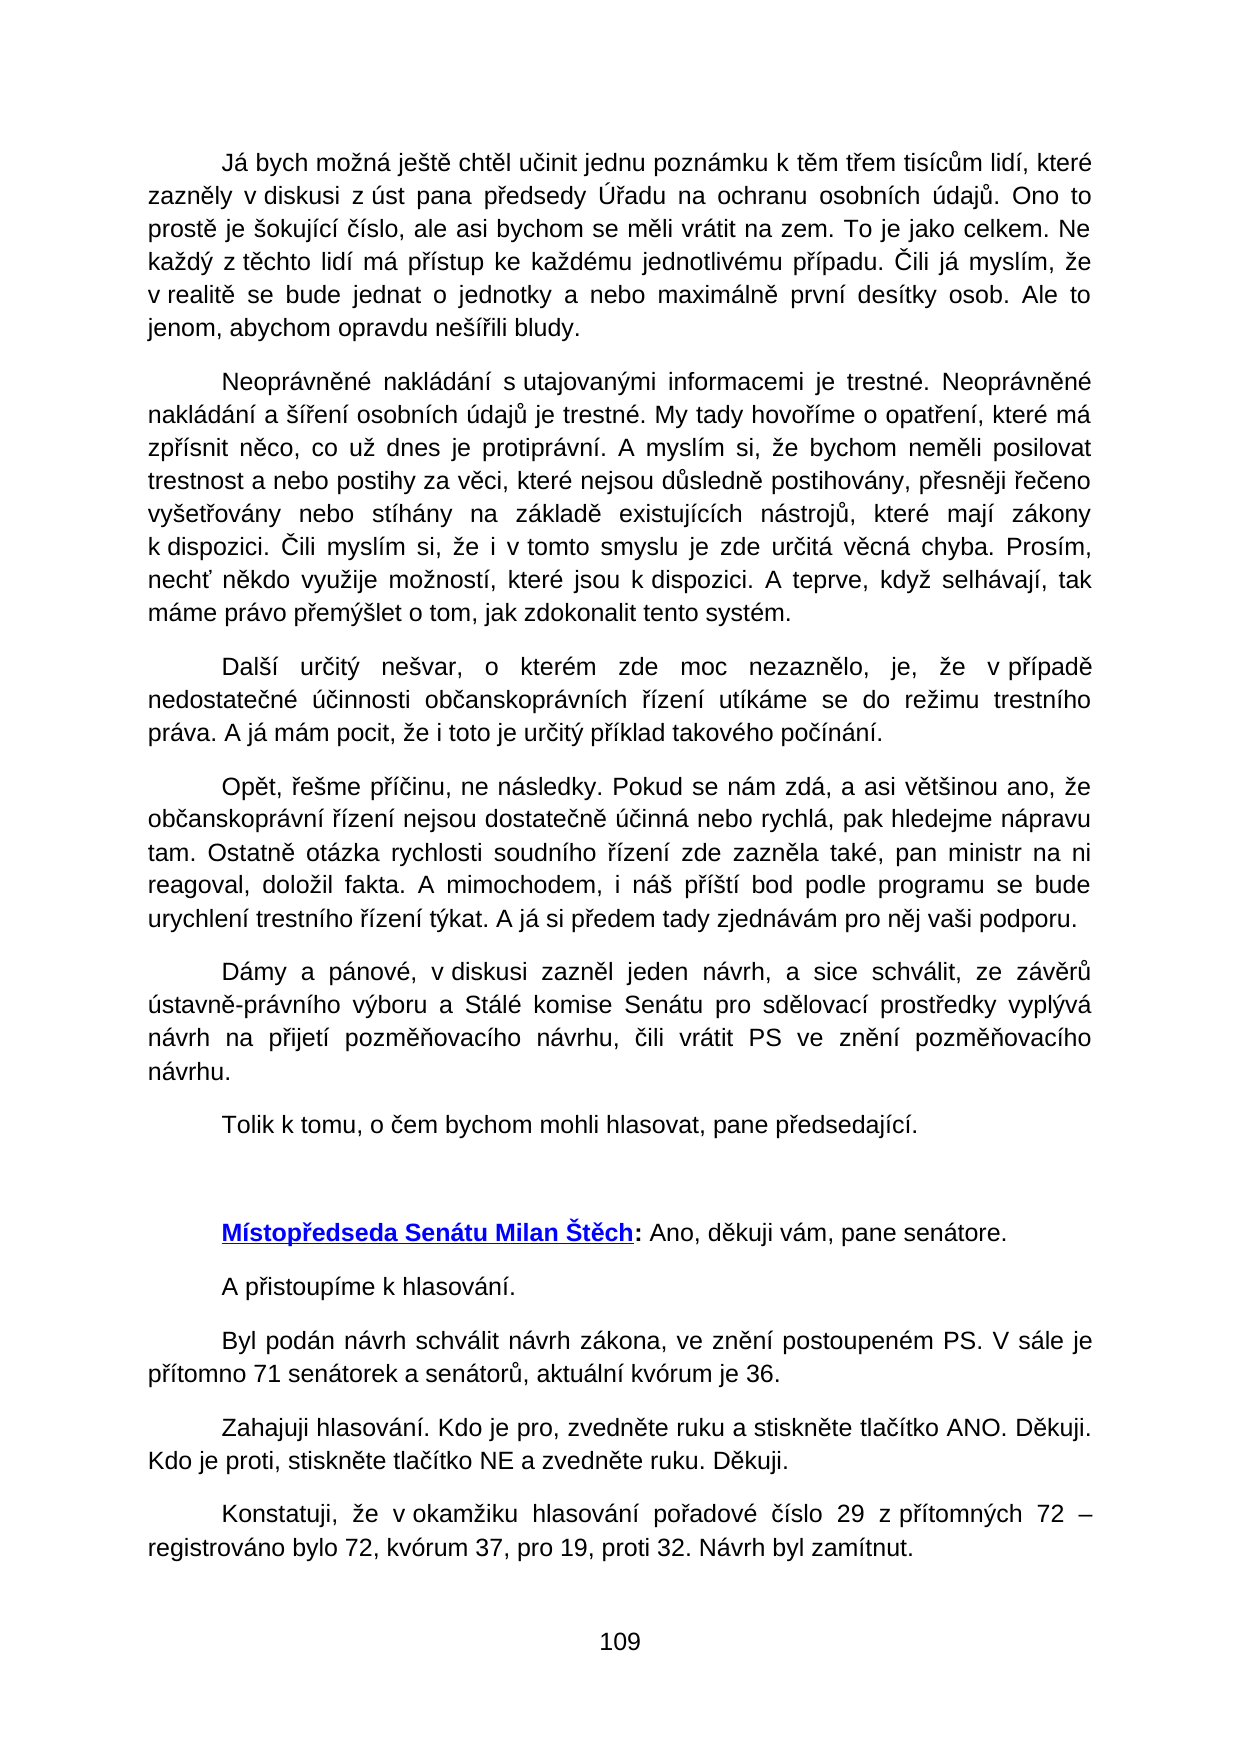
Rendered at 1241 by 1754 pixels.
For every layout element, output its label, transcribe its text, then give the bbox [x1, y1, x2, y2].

text Opět, řešme příčinu, ne následky. Pokud se nám zdá, a asi většinou ano, že občanskoprávní řízení nejsou dostatečně účinná nebo rychlá, pak hledejme nápravu tam. Ostatně otázka rychlosti soudního řízení zde zazněla také, pan ministr na ni reagoval, doložil fakta. A mimochodem, i náš příští bod podle programu se bude urychlení trestního řízení týkat. A já si předem tady zjednávám pro něj vaši podporu. [148, 771, 1093, 932]
text Místopředseda Senátu Milan Štěch: Ano, děkuji vám, pane senátore. [148, 1218, 1093, 1247]
text Tolik k tomu, o čem bychom mohli hlasovat, pane předsedající. [148, 1110, 1093, 1139]
text Byl podán návrh schválit návrh zákona, ve znění postoupeném PS. V sále je přítomno 71 senátorek a senátorů, aktuální kvórum je 36. [148, 1326, 1093, 1387]
text Neoprávněné nakládání s utajovanými informacemi je trestné. Neoprávněné nakládání a šíření osobních údajů je trestné. My tady hovoříme o opatření, které má zpřísnit něco, co už dnes je protiprávní. A myslím si, že bychom neměli posilovat trestnost a nebo postihy za věci, které nejsou důsledně postihovány, přesněji řečeno vyšetřovány nebo stíhány na základě existujících nástrojů, které mají zákony k dispozici. Čili myslím si, že i v tomto smyslu je zde určitá věcná chyba. Prosím, nechť někdo využije možností, které jsou k dispozici. A teprve, když selhávají, tak máme právo přemýšlet o tom, jak zdokonalit tento systém. [148, 367, 1093, 626]
text Já bych možná ještě chtěl učinit jednu poznámku k těm třem tisícům lidí, které zazněly v diskusi z úst pana předsedy Úřadu na ochranu osobních údajů. Ono to prostě je šokující číslo, ale asi bychom se měli vrátit na zem. To je jako celkem. Ne každý z těchto lidí má přístup ke každému jednotlivému případu. Čili já myslím, že v realitě se bude jednat o jednotky a nebo maximálně první desítky osob. Ale to jenom, abychom opravdu nešířili bludy. [148, 148, 1093, 341]
text Další určitý nešvar, o kterém zde moc nezaznělo, je, že v případě nedostatečné účinnosti občanskoprávních řízení utíkáme se do režimu trestního práva. A já mám pocit, že i toto je určitý příklad takového počínání. [148, 652, 1093, 746]
text Zahajuji hlasování. Kdo je pro, zvedněte ruku a stiskněte tlačítko ANO. Děkuji. Kdo je proti, stiskněte tlačítko NE a zvedněte ruku. Děkuji. [148, 1413, 1093, 1474]
text Dámy a pánové, v diskusi zazněl jeden návrh, a sice schválit, ze závěrů ústavně-právního výboru a Stálé komise Senátu pro sdělovací prostředky vyplývá návrh na přijetí pozměňovacího návrhu, čili vrátit PS ve znění pozměňovacího návrhu. [148, 957, 1093, 1085]
text Konstatuji, že v okamžiku hlasování pořadové číslo 29 z přítomných 72 – registrováno bylo 72, kvórum 37, pro 19, proti 32. Návrh byl zamítnut. [148, 1499, 1093, 1561]
text A přistoupíme k hlasování. [148, 1272, 1093, 1301]
